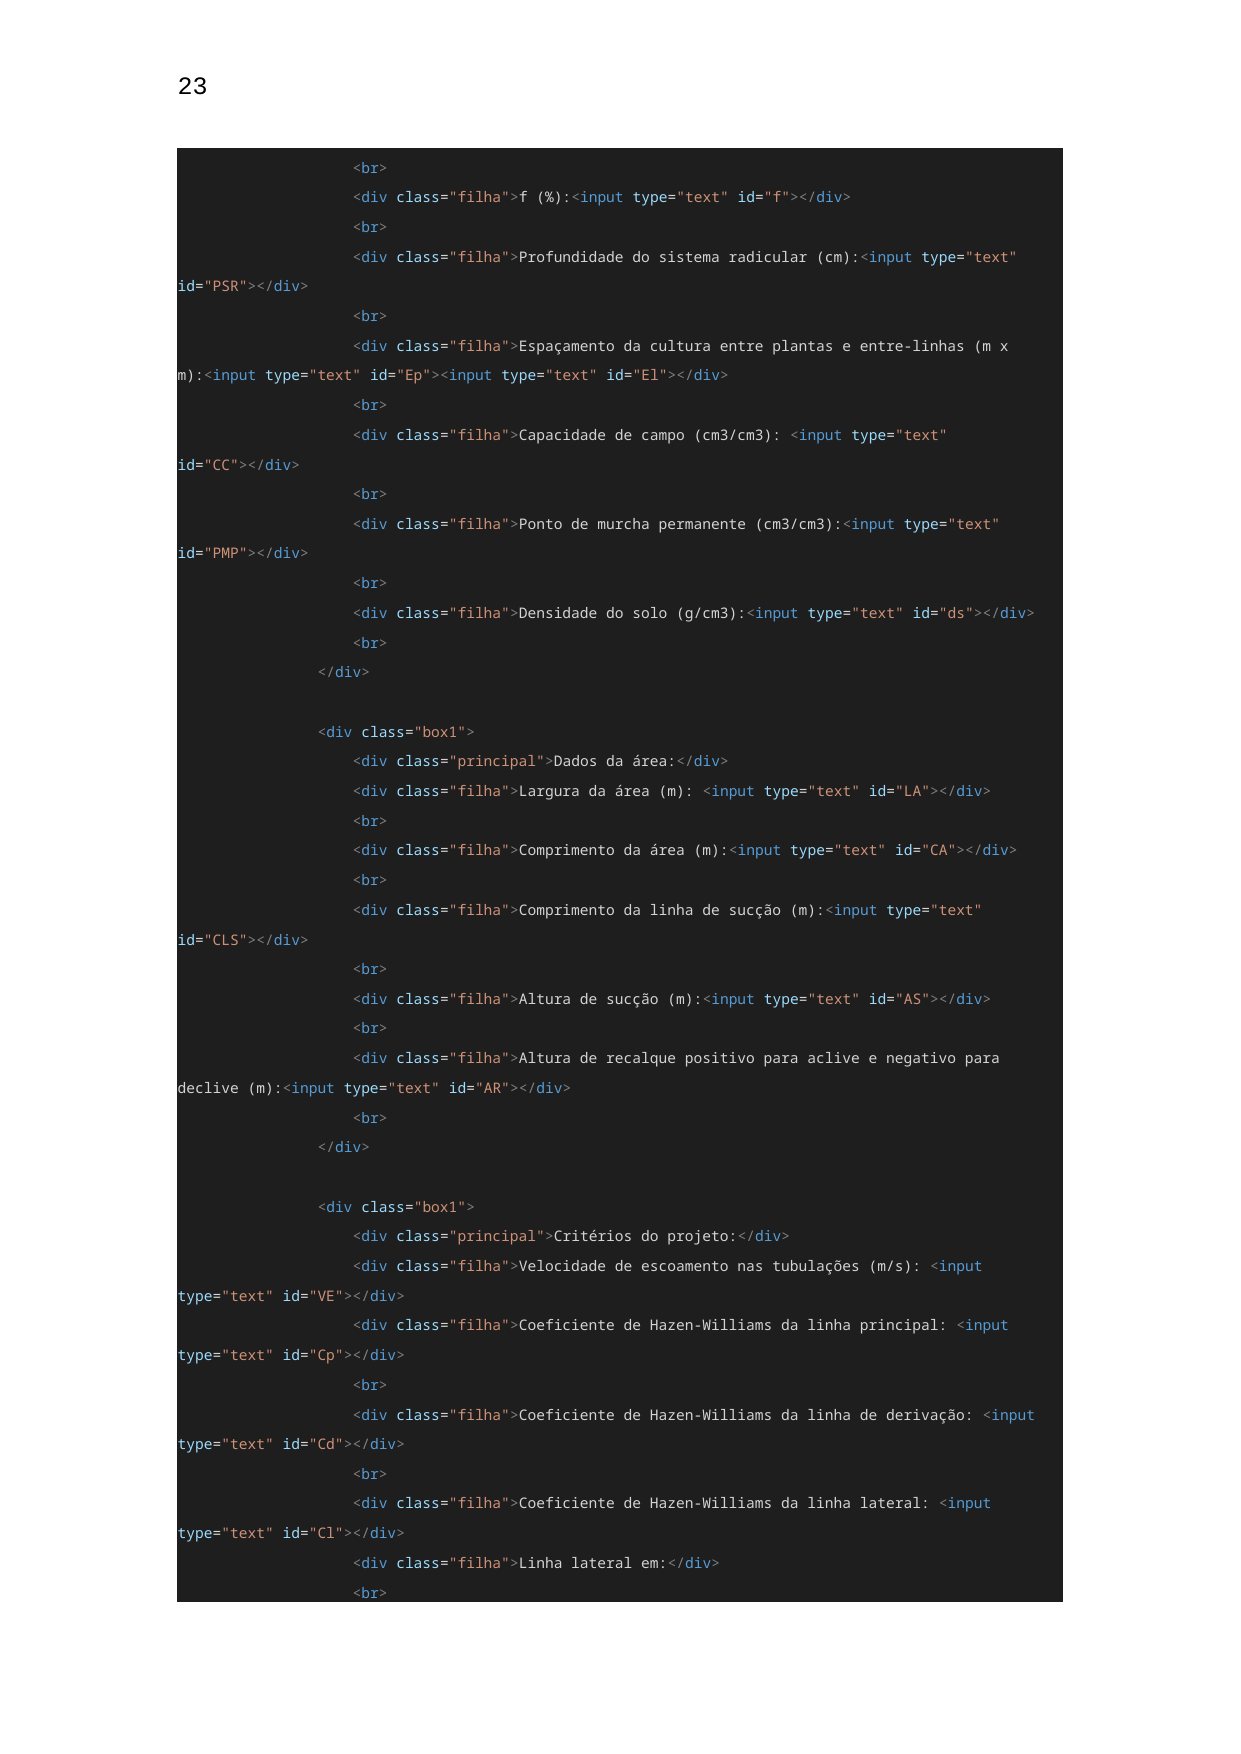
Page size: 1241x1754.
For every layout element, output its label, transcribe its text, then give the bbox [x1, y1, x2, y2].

text <div class="filha">Largura da área (m): <input type="text" id="LA"></div> [177, 771, 1063, 801]
text <div class="filha">Altura de sucção (m):<input type="text" id="AS"></div> [177, 979, 1063, 1008]
text <div class="filha">Ponto de murcha permanente (cm3/cm3):<input type="text" id="PMP"></div> [177, 504, 1063, 563]
text <div class="filha">Comprimento da linha de sucção (m):<input type="text" id="CLS"></div> [177, 890, 1063, 949]
text <div class="box1"> [177, 1187, 1063, 1216]
text <div class="filha">Coeficiente de Hazen-Williams da linha de derivação: <input type="text" id="Cd"></div> [177, 1394, 1063, 1454]
text <div class="filha">Comprimento da área (m):<input type="text" id="CA"></div> [177, 830, 1063, 860]
text <br> [177, 563, 1063, 593]
text <br> [177, 1365, 1063, 1394]
text <div class="filha">Capacidade de campo (cm3/cm3): <input type="text" id="CC"></div> [177, 415, 1063, 474]
text <br> [177, 207, 1063, 237]
text <br> [177, 296, 1063, 326]
text <br> [177, 1573, 1063, 1602]
text <br> [177, 801, 1063, 830]
text <div class="filha">Altura de recalque positivo para aclive e negativo para declive (m):<input type="text" id="AR"></div> [177, 1038, 1063, 1098]
text <div class="filha">f (%):<input type="text" id="f"></div> [177, 177, 1063, 207]
text <div class="filha">Profundidade do sistema radicular (cm):<input type="text" id="PSR"></div> [177, 237, 1063, 296]
text <br> [177, 385, 1063, 415]
text <br> [177, 1454, 1063, 1483]
text <br> [177, 1008, 1063, 1038]
text </div> [177, 652, 1063, 682]
text </div> [177, 1127, 1063, 1157]
text <br> [177, 623, 1063, 652]
text <br> [177, 949, 1063, 979]
text <div class="filha">Linha lateral em:</div> [177, 1543, 1063, 1573]
text <br> [177, 148, 1063, 177]
text <div class="filha">Coeficiente de Hazen-Williams da linha lateral: <input type="text" id="Cl"></div> [177, 1483, 1063, 1543]
text <div class="filha">Velocidade de escoamento nas tubulações (m/s): <input type="text" id="VE"></div> [177, 1246, 1063, 1305]
text <div class="filha">Coeficiente de Hazen-Williams da linha principal: <input type="text" id="Cp"></div> [177, 1305, 1063, 1365]
text <br> [177, 1098, 1063, 1127]
text <div class="box1"> [177, 712, 1063, 741]
text <div class="principal">Critérios do projeto:</div> [177, 1216, 1063, 1246]
text <div class="filha">Espaçamento da cultura entre plantas e entre-linhas (m x m):<input type="text" id="Ep"><input type="text" id="El"></div> [177, 326, 1063, 385]
text <div class="principal">Dados da área:</div> [177, 741, 1063, 771]
text <br> [177, 860, 1063, 890]
text <div class="filha">Densidade do solo (g/cm3):<input type="text" id="ds"></div> [177, 593, 1063, 623]
text <br> [177, 474, 1063, 504]
